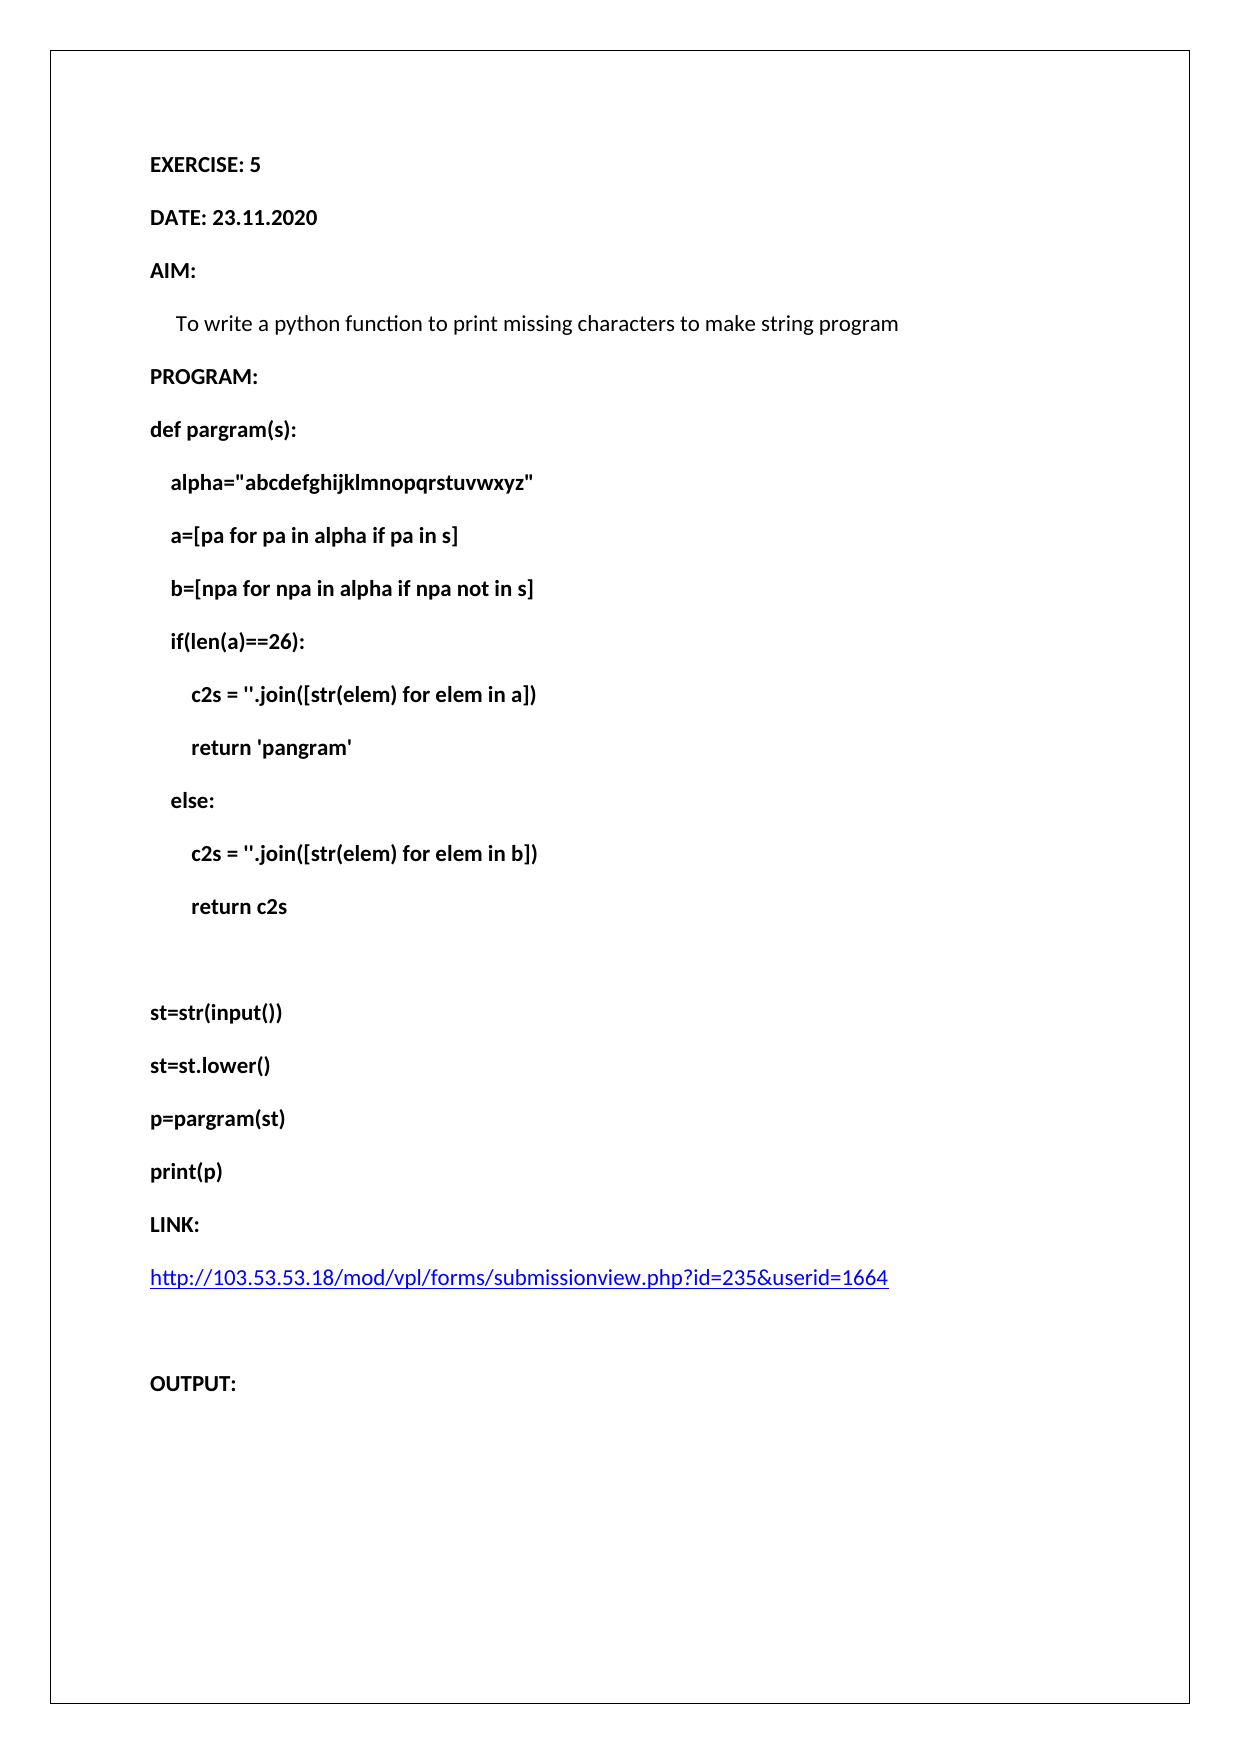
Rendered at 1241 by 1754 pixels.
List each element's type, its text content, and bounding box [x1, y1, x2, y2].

text b=[npa for npa in alpha if npa not in s] [150, 574, 1090, 602]
text return 'pangram' [150, 733, 1090, 761]
text http://103.53.53.18/mod/vpl/forms/submissionview.php?id=235&userid=1664 [150, 1263, 1090, 1291]
text LINK: [150, 1210, 1090, 1238]
text OUTPUT: [150, 1369, 1090, 1397]
text PROGRAM: [150, 362, 1090, 390]
text a=[pa for pa in alpha if pa in s] [150, 521, 1090, 549]
text p=pargram(st) [150, 1104, 1090, 1132]
text EXERCISE: 5 [150, 150, 1090, 178]
text c2s = ''.join([str(elem) for elem in b]) [150, 839, 1090, 867]
text DATE: 23.11.2020 [150, 203, 1090, 231]
text st=str(input()) [150, 998, 1090, 1026]
text AIM: [150, 256, 1090, 284]
text if(len(a)==26): [150, 627, 1090, 655]
text print(p) [150, 1157, 1090, 1185]
text c2s = ''.join([str(elem) for elem in a]) [150, 680, 1090, 708]
text st=st.lower() [150, 1051, 1090, 1079]
text return c2s [150, 892, 1090, 920]
text else: [150, 786, 1090, 814]
text To write a python function to print missing characters to make string program [150, 309, 1090, 337]
text def pargram(s): [150, 415, 1090, 443]
text alpha="abcdefghijklmnopqrstuvwxyz" [150, 468, 1090, 496]
